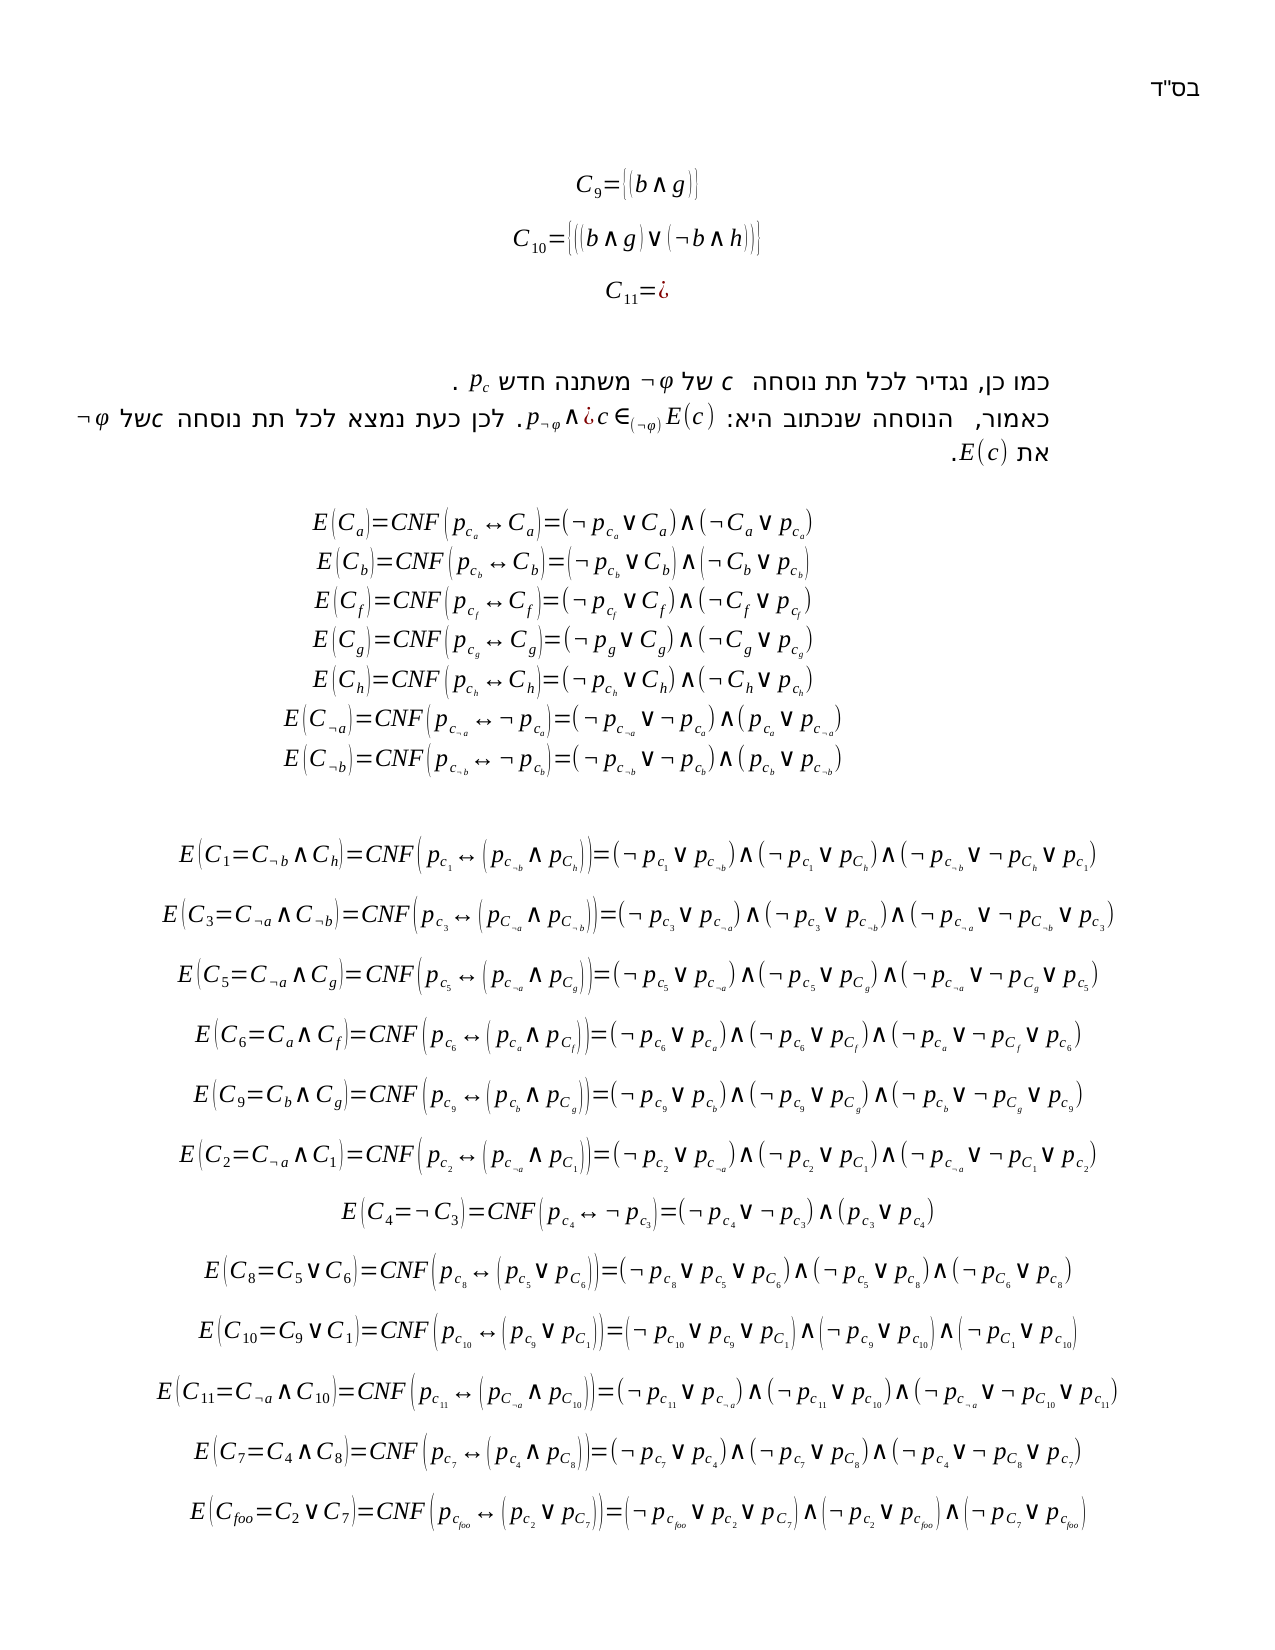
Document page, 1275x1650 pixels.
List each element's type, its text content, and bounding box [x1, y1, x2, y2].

list כאמור, הנוסחה שנכתוב היא: . לכן כעת נמצא לכל תת נוסחה cשל את . [75, 400, 1050, 467]
list כמו כן, נגדיר לכל תת נוסחה c של משתנה חדש . [75, 363, 1050, 398]
